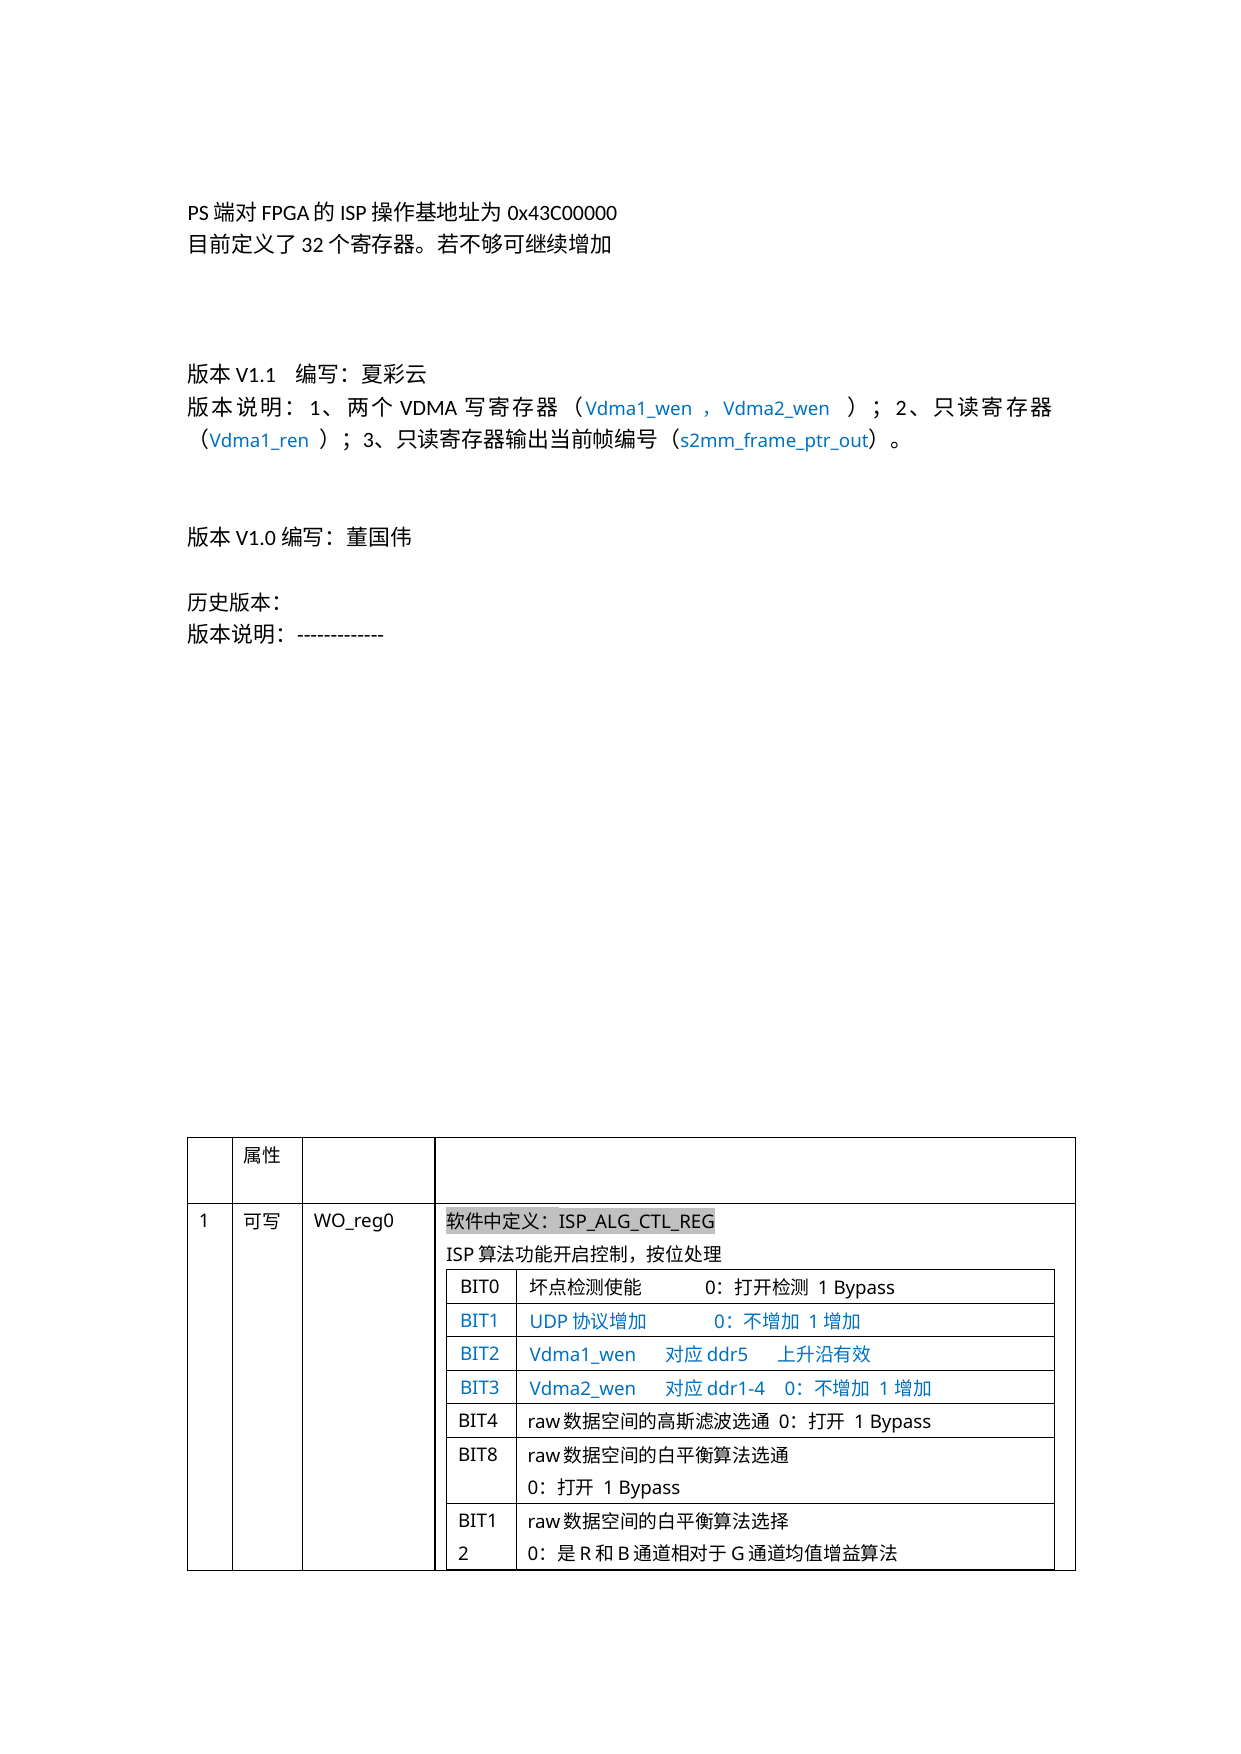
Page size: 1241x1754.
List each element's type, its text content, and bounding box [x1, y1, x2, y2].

text 版本V1.0 编写：董国伟 [187, 519, 1053, 552]
table_header [188, 1138, 232, 1203]
text PS端对FPGA的ISP操作基地址为 0x43C00000 [187, 194, 1053, 227]
text 版本V1.1 编写：夏彩云 [187, 357, 1053, 389]
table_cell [436, 1204, 1075, 1570]
table_header [436, 1138, 1075, 1203]
text 历史版本： [187, 584, 1053, 617]
table_cell 可写 [233, 1204, 302, 1570]
text 版本说明：1、两个VDMA写寄存器（Vdma1_wen ，Vdma2_wen ）；2、只读寄存器（Vdma1_ren ）；3、只读寄存器输出当前帧编号（s2mm_frame_ptr_out）。 [187, 389, 1053, 454]
text 目前定义了32个寄存器。若不够可继续增加 [187, 227, 1053, 259]
table_cell WO_reg0 [303, 1204, 434, 1570]
table_cell 1 [188, 1204, 232, 1570]
table_header [303, 1138, 434, 1203]
table_header 属性 [233, 1138, 302, 1203]
text 版本说明：------------- [187, 617, 1053, 649]
